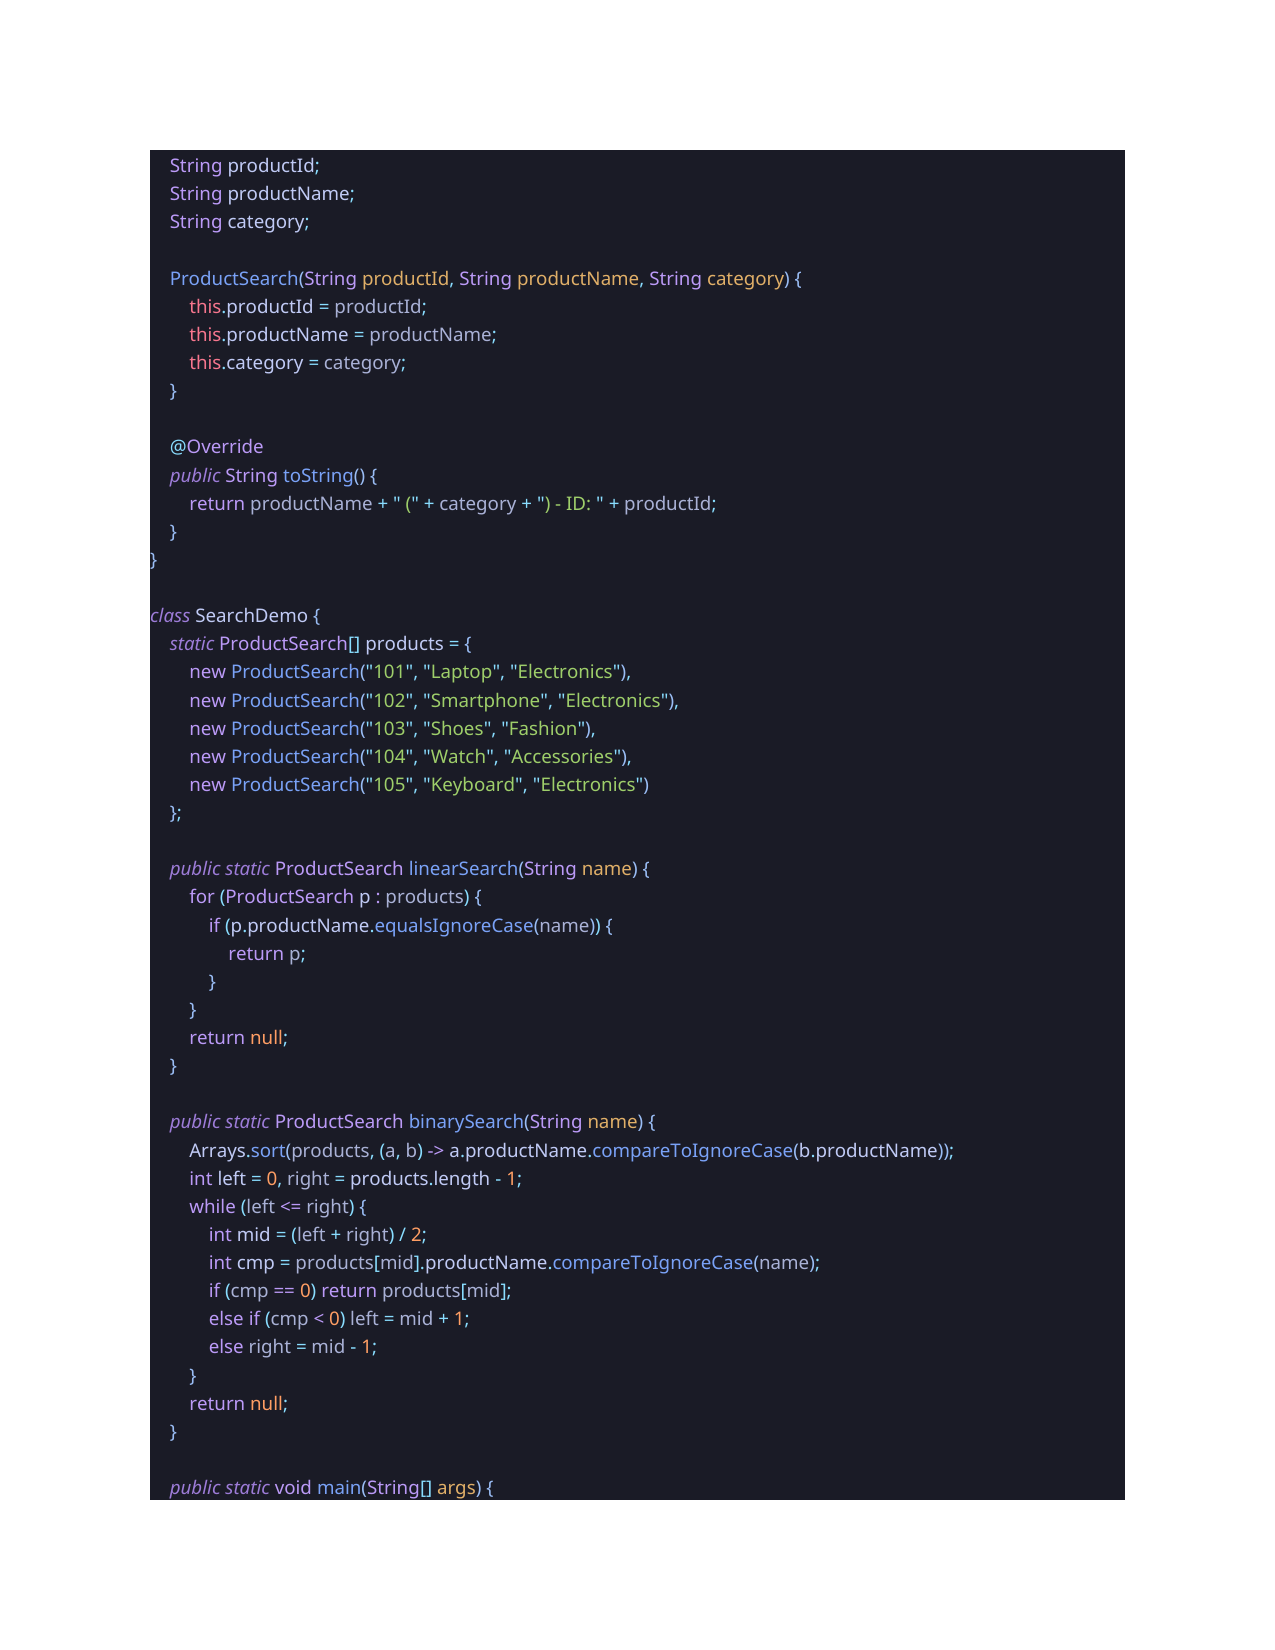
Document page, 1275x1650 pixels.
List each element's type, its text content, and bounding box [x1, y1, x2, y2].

text if (p.productName.equalsIgnoreCase(name)) { [150, 909, 1125, 937]
text int left = 0, right = products.length - 1; [150, 1162, 1125, 1191]
text Arrays.sort(products, (a, b) -> a.productName.compareToIgnoreCase(b.productName)); [150, 1134, 1125, 1162]
text this.productName = productName; [150, 319, 1125, 347]
text else right = mid - 1; [150, 1331, 1125, 1359]
text @Override [150, 431, 1125, 459]
text new ProductSearch("101", "Laptop", "Electronics"), [150, 656, 1125, 684]
text int mid = (left + right) / 2; [150, 1219, 1125, 1247]
text }; [150, 797, 1125, 825]
text this.productId = productId; [150, 291, 1125, 319]
text } [150, 1359, 1125, 1387]
text ProductSearch(String productId, String productName, String category) { [150, 262, 1125, 291]
text return productName + " (" + category + ") - ID: " + productId; [150, 487, 1125, 516]
text public static ProductSearch linearSearch(String name) { [150, 853, 1125, 881]
text new ProductSearch("105", "Keyboard", "Electronics") [150, 769, 1125, 797]
text } [150, 544, 1125, 572]
text static ProductSearch[] products = { [150, 628, 1125, 656]
text String productName; [150, 178, 1125, 206]
text return null; [150, 1387, 1125, 1416]
text public static void main(String[] args) { [150, 1472, 1125, 1500]
text if (cmp == 0) return products[mid]; [150, 1275, 1125, 1303]
text for (ProductSearch p : products) { [150, 881, 1125, 909]
text int cmp = products[mid].productName.compareToIgnoreCase(name); [150, 1247, 1125, 1275]
text public static ProductSearch binarySearch(String name) { [150, 1106, 1125, 1134]
text public String toString() { [150, 459, 1125, 487]
text return null; [150, 1022, 1125, 1050]
text this.category = category; [150, 347, 1125, 375]
text } [150, 516, 1125, 544]
text new ProductSearch("102", "Smartphone", "Electronics"), [150, 684, 1125, 712]
text new ProductSearch("104", "Watch", "Accessories"), [150, 741, 1125, 769]
text return p; [150, 937, 1125, 966]
text while (left <= right) { [150, 1191, 1125, 1219]
text } [150, 1416, 1125, 1444]
text } [150, 966, 1125, 994]
text new ProductSearch("103", "Shoes", "Fashion"), [150, 712, 1125, 741]
text } [150, 1050, 1125, 1078]
text } [150, 994, 1125, 1022]
text String category; [150, 206, 1125, 234]
text else if (cmp < 0) left = mid + 1; [150, 1303, 1125, 1331]
text String productId; [150, 150, 1125, 178]
text } [150, 375, 1125, 403]
text class SearchDemo { [150, 600, 1125, 628]
